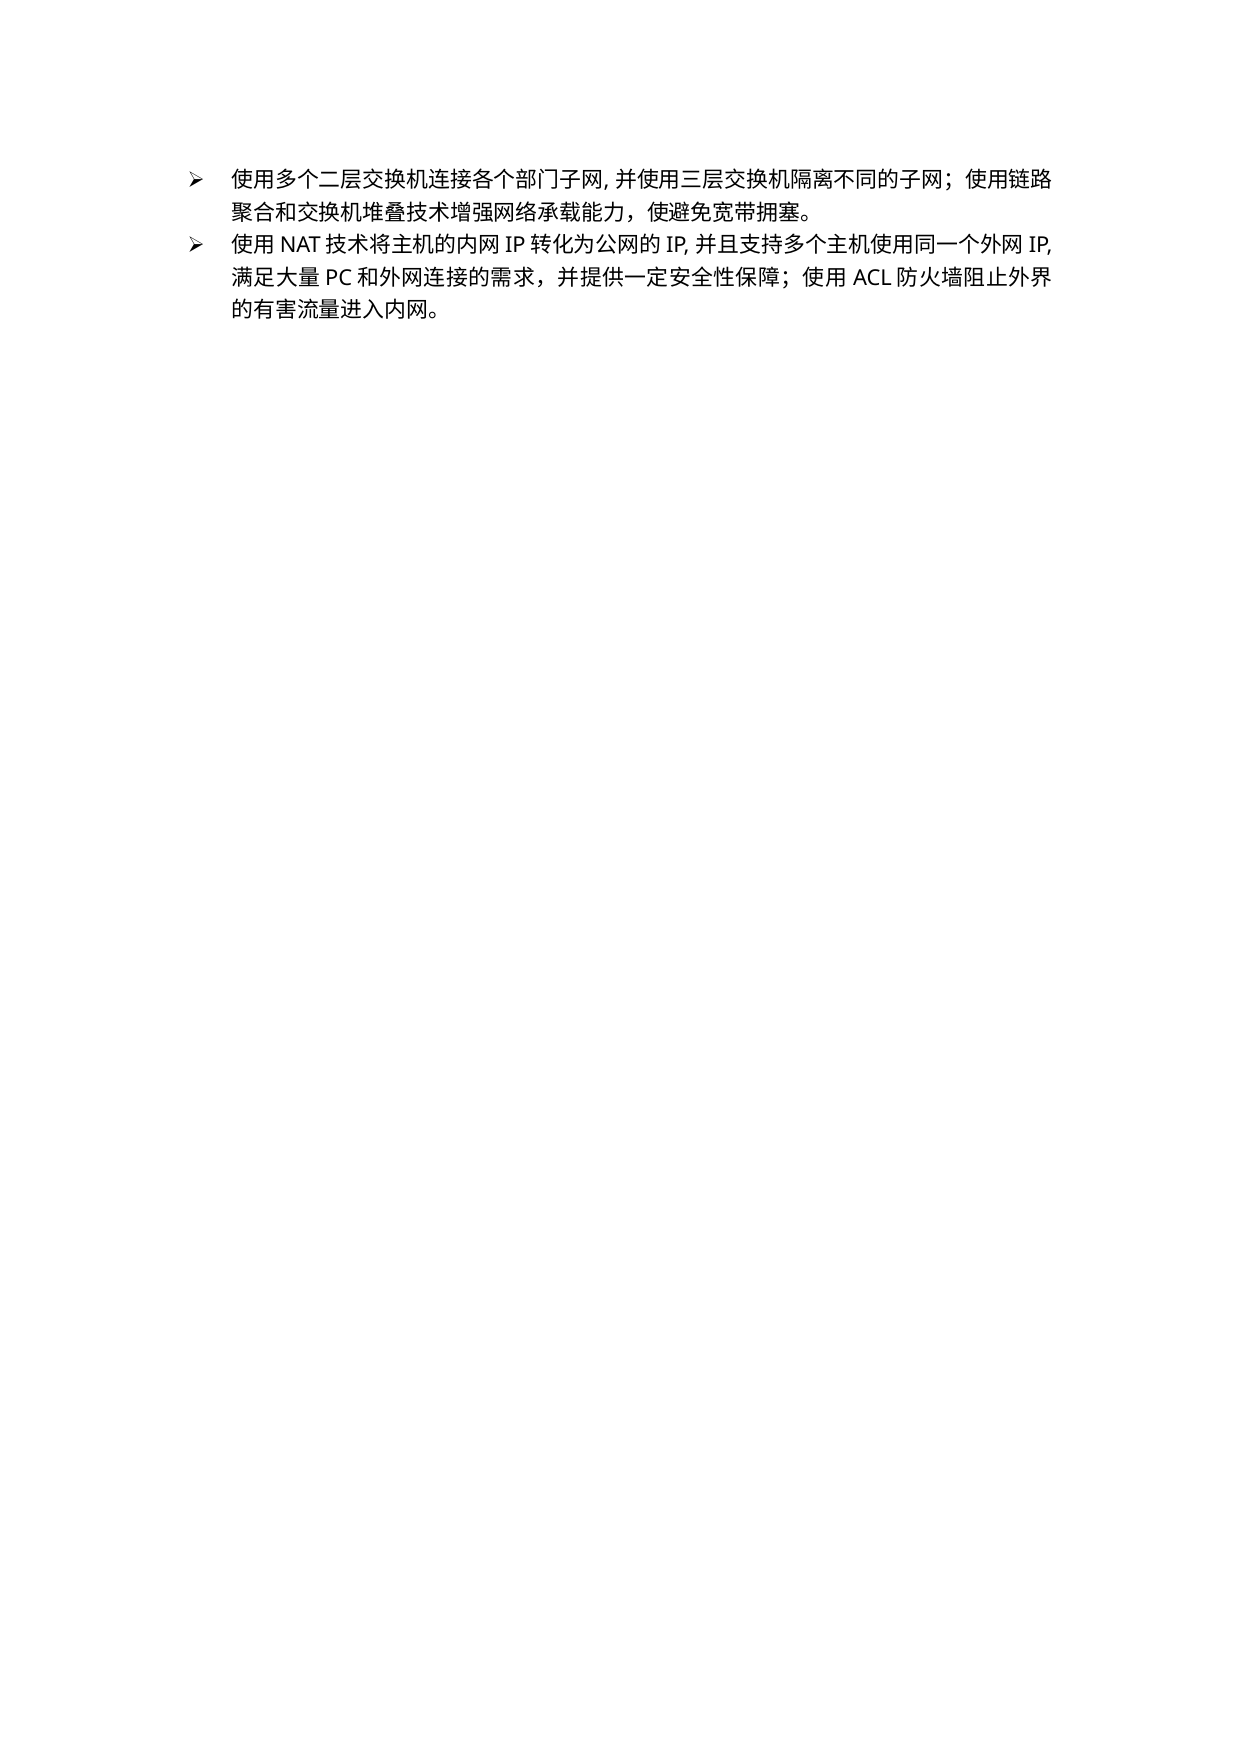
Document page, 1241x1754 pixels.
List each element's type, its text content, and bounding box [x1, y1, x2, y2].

list 使用多个二层交换机连接各个部门子网, 并使用三层交换机隔离不同的子网；使用链路聚合和交换机堆叠技术增强网络承载能力，使避免宽带拥塞。 [187, 162, 1053, 227]
list 使用NAT技术将主机的内网IP转化为公网的IP, 并且支持多个主机使用同一个外网IP, 满足大量PC和外网连接的需求，并提供一定安全性保障；使用ACL防火墙阻止外界的有害流量进入内网。 [187, 227, 1053, 324]
